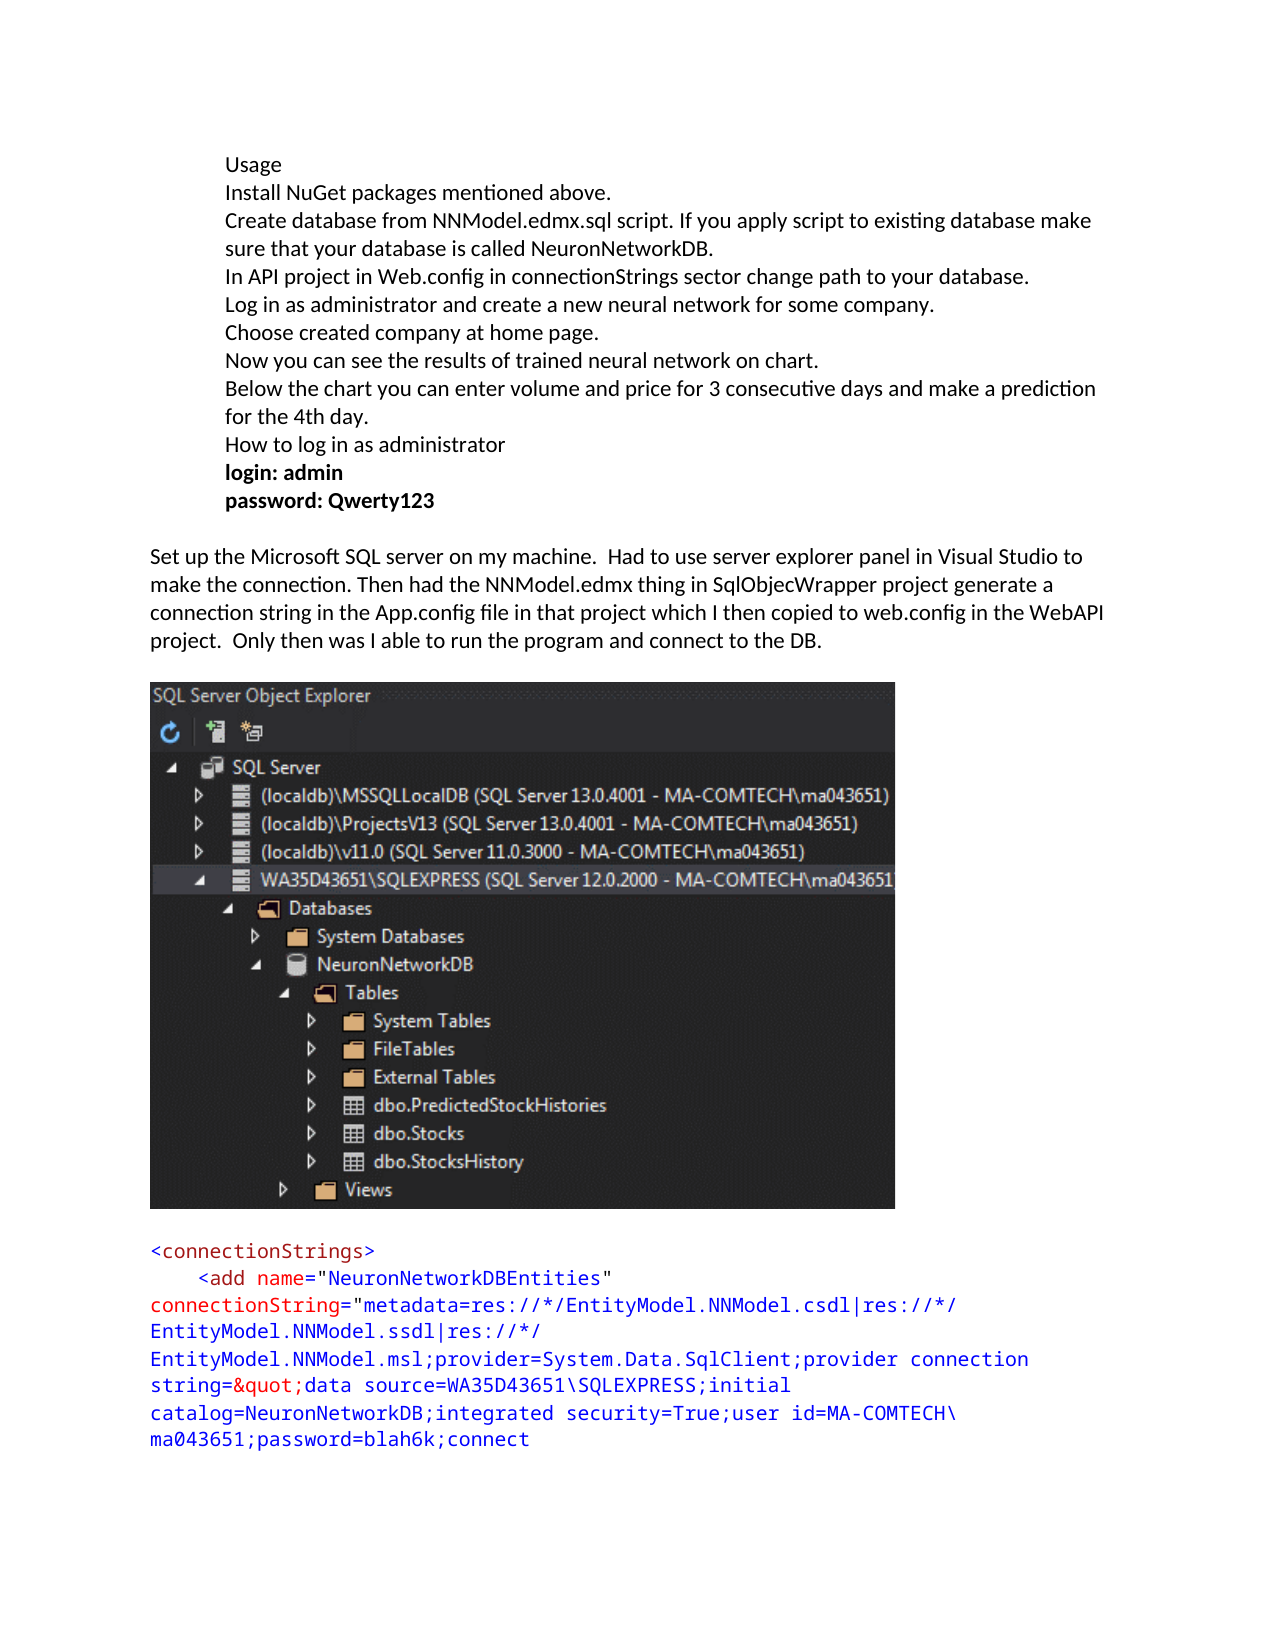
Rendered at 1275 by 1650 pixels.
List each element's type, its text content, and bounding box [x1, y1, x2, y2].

text Create database from NNModel.edmx.sql script. If you apply script to existing database make sure that your database is called NeuronNetworkDB. [225, 206, 1125, 262]
text Now you can see the results of trained neural network on chart. [225, 346, 1125, 374]
text Set up the Microsoft SQL server on my machine. Had to use server explorer panel in Visual Studio to make the connection. Then had the NNModel.edmx thing in SqlObjecWrapper project generate a connection string in the App.config file in that project which I then copied to web.config in the WebAPI project. Only then was I able to run the program and connect to the DB. [150, 542, 1125, 654]
text password: Qwerty123 [225, 486, 1125, 514]
text Usage [225, 150, 1125, 178]
text login: admin [225, 458, 1125, 486]
picture [150, 682, 896, 1209]
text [150, 1264, 1125, 1453]
text Choose created company at home page. [225, 318, 1125, 346]
text Install NuGet packages mentioned above. [225, 178, 1125, 206]
text In API project in Web.config in connectionStrings sector change path to your database. [225, 262, 1125, 290]
text Log in as administrator and create a new neural network for some company. [225, 290, 1125, 318]
text Below the chart you can enter volume and price for 3 consecutive days and make a prediction for the 4th day. [225, 374, 1125, 430]
text How to log in as administrator [225, 430, 1125, 458]
text <connectionStrings> [150, 1237, 1125, 1264]
